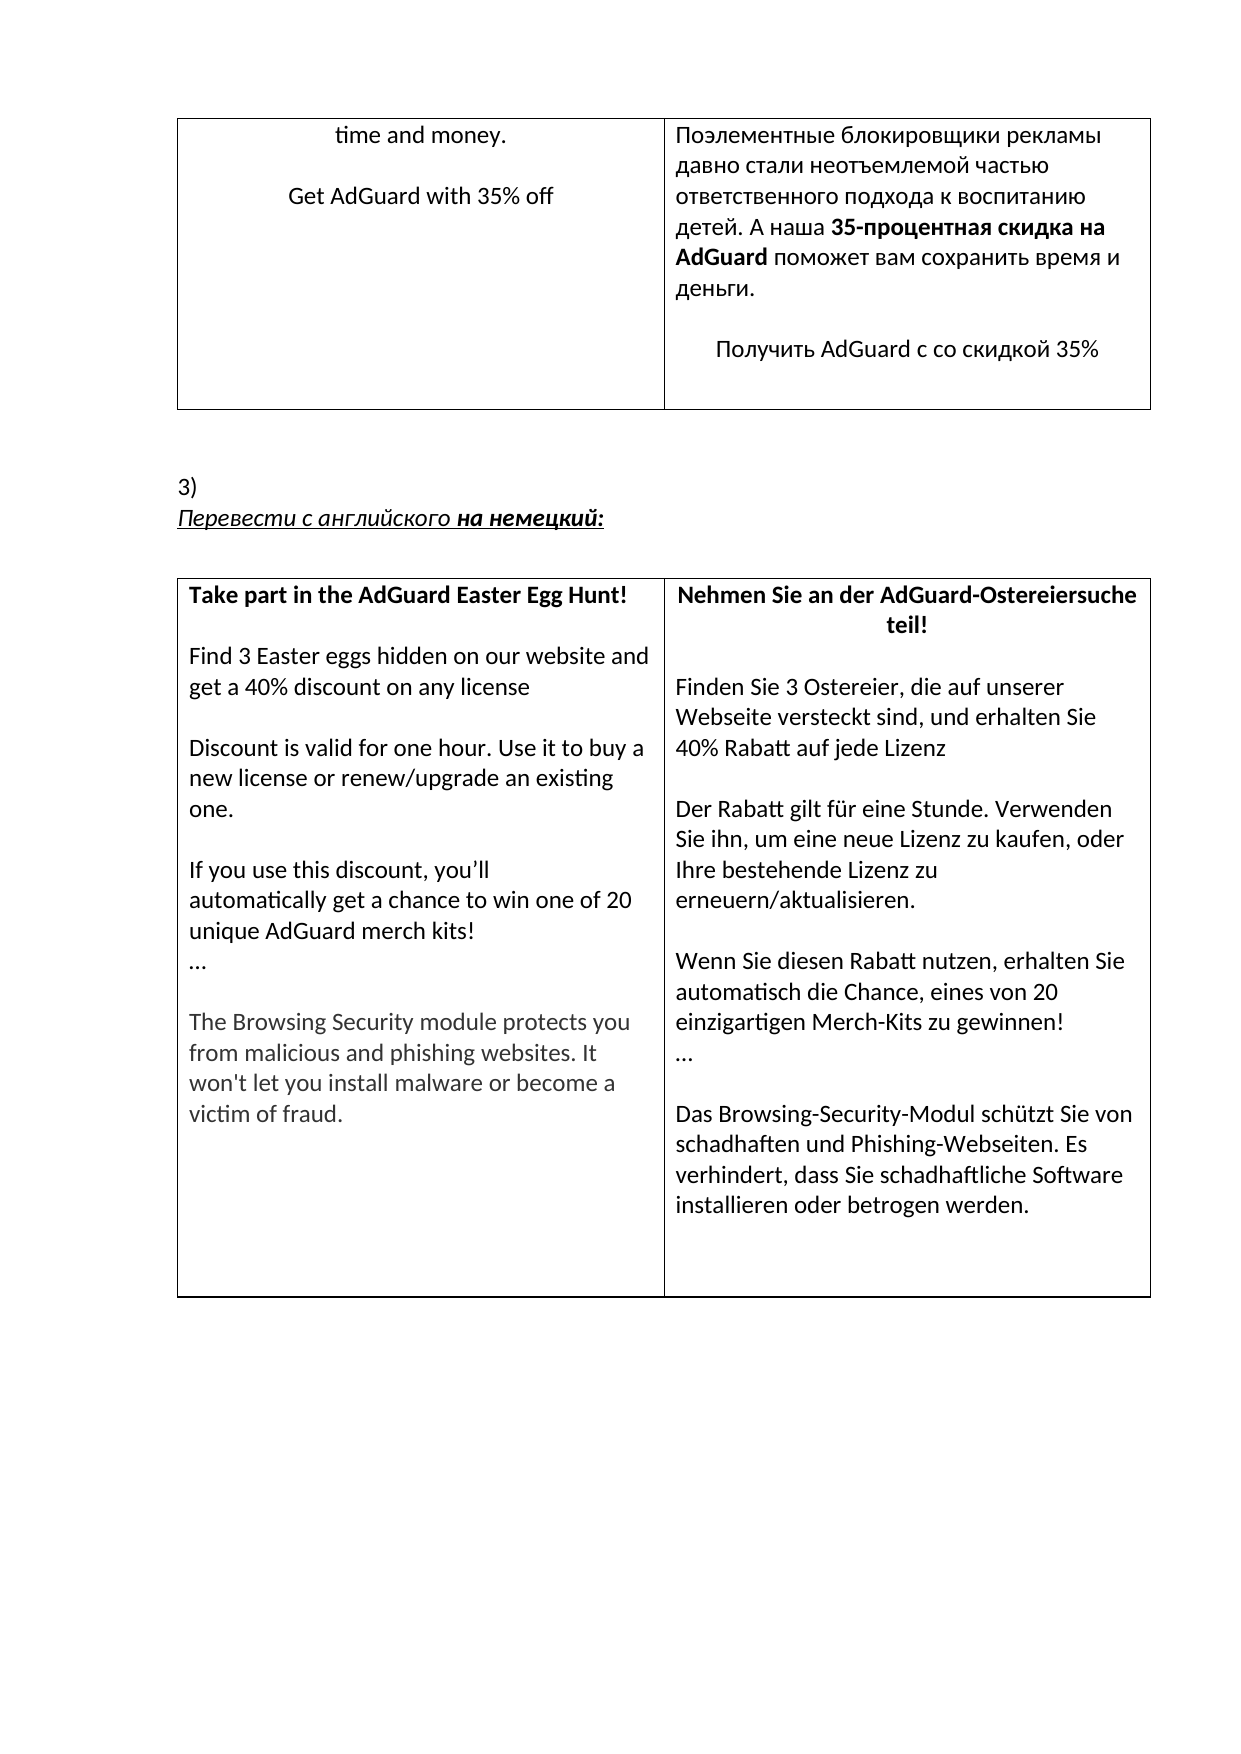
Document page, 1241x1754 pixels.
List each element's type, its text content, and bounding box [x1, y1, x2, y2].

table_header Take part in the AdGuard Easter Egg Hunt! Find 3 Easter eggs hidden on our website and get a 40% discount on any license Discount is valid for one hour. Use it to buy a new license or renew/upgrade an existing one. If you use this discount, you’ll automatically get a chance to win one of 20 unique AdGuard merch kits! … The Browsing Security module protects you from malicious and phishing websites. It won't let you install malware or become a victim of fraud. [178, 579, 664, 1296]
text 3) [177, 471, 1152, 502]
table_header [665, 119, 1150, 409]
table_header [178, 119, 664, 409]
table_header Nehmen Sie an der AdGuard-Ostereiersuche teil! Finden Sie 3 Ostereier, die auf unserer Webseite versteckt sind, und erhalten Sie 40% Rabatt auf jede Lizenz Der Rabatt gilt für eine Stunde. Verwenden Sie ihn, um eine neue Lizenz zu kaufen, oder Ihre bestehende Lizenz zu erneuern/aktualisieren. Wenn Sie diesen Rabatt nutzen, erhalten Sie automatisch die Chance, eines von 20 einzigartigen Merch-Kits zu gewinnen! … Das Browsing-Security-Modul schützt Sie von schadhaften und Phishing-Webseiten. Es verhindert, dass Sie schadhaftliche Software installieren oder betrogen werden. [665, 579, 1150, 1296]
text Перевести с английского на немецкий: [177, 502, 1152, 532]
